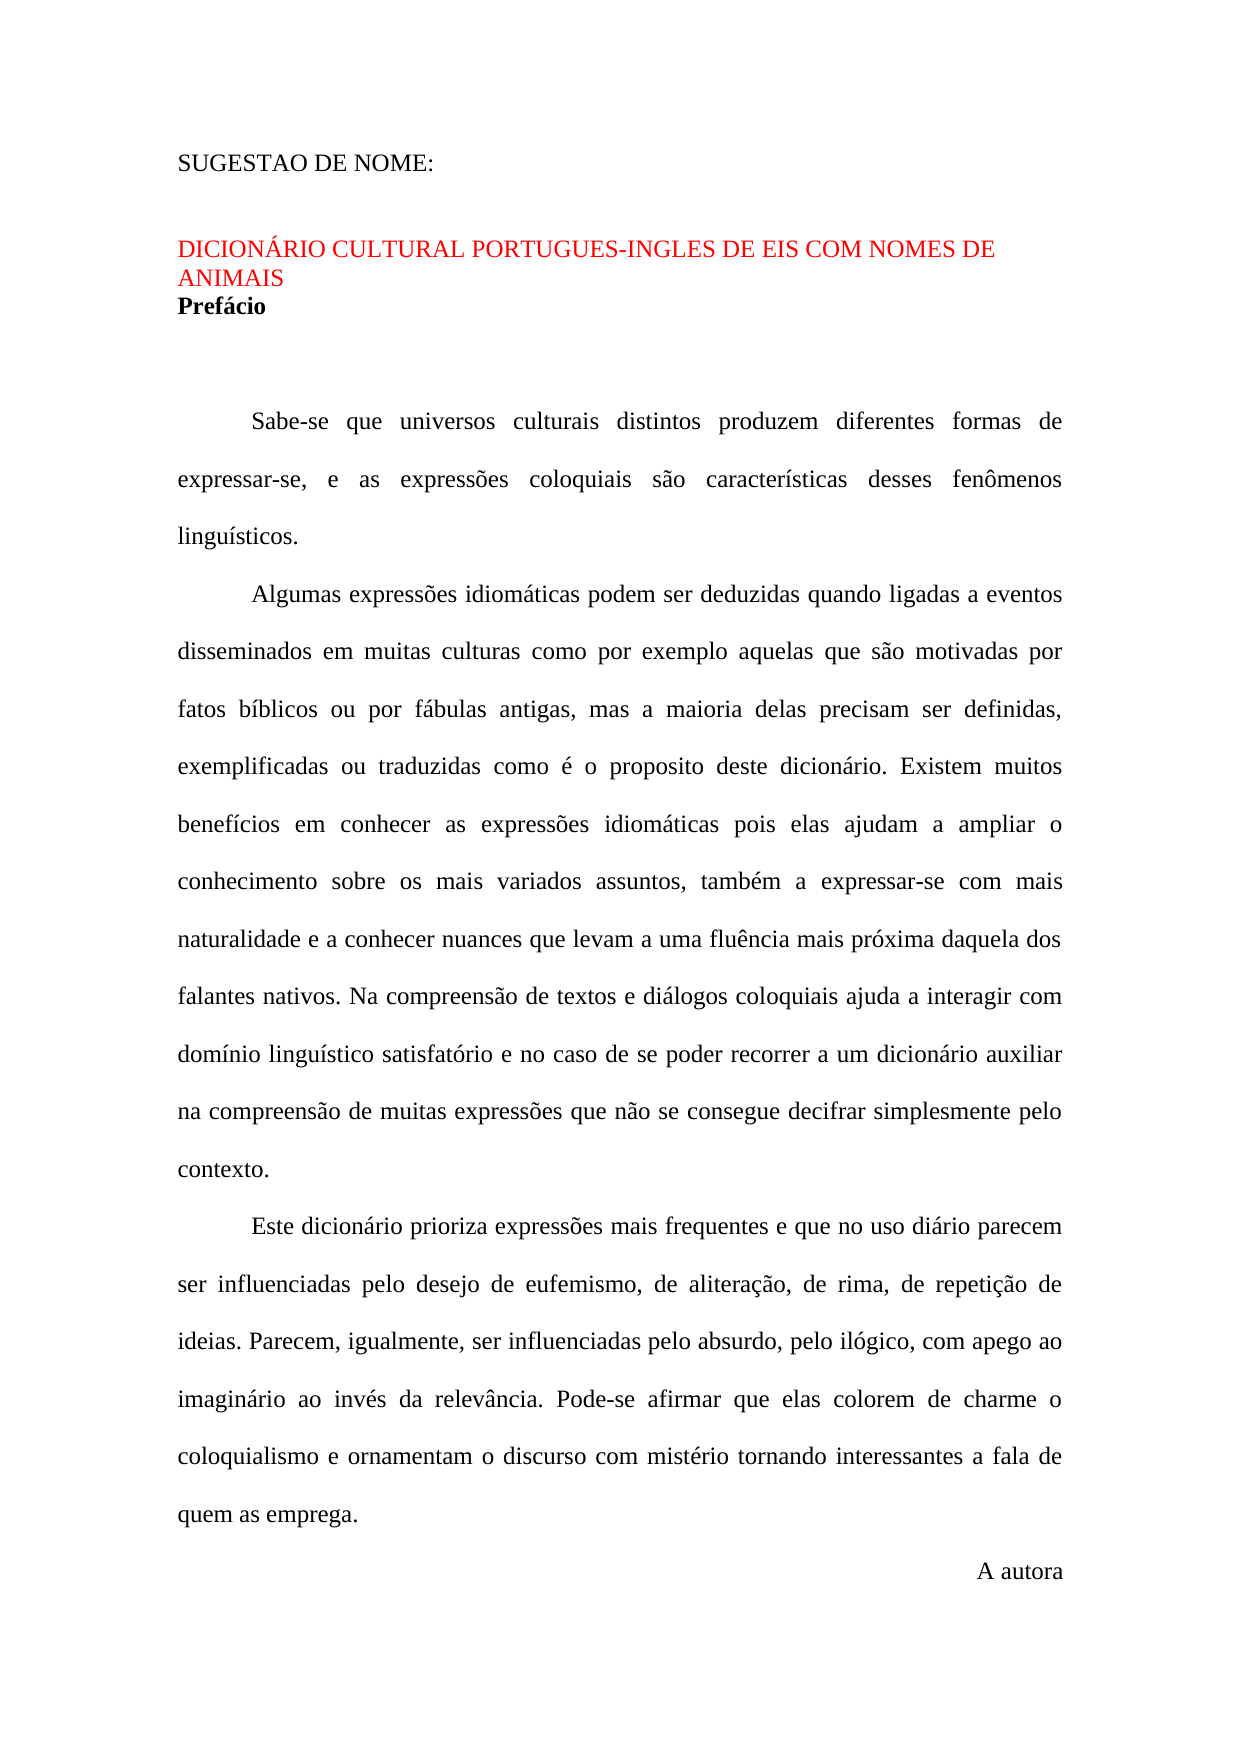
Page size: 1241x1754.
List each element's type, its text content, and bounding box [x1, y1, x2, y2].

text Este dicionário prioriza expressões mais frequentes e que no uso diário parecem ser influenciadas pelo desejo de eufemismo, de aliteração, de rima, de repetição de ideias. Parecem, igualmente, ser influenciadas pelo absurdo, pelo ilógico, com apego ao imaginário ao invés da relevância. Pode-se afirmar que elas colorem de charme o coloquialismo e ornamentam o discurso com mistério tornando interessantes a fala de quem as emprega. [177, 1211, 1063, 1528]
text SUGESTAO DE NOME: [177, 148, 1063, 176]
text DICIONÁRIO CULTURAL PORTUGUES-INGLES DE EIS COM NOMES DE ANIMAIS [177, 234, 1063, 291]
text Sabe-se que universos culturais distintos produzem diferentes formas de expressar-se, e as expressões coloquiais são características desses fenômenos linguísticos. [177, 406, 1063, 550]
text Prefácio [177, 291, 1063, 320]
text A autora [177, 1556, 1063, 1585]
text Algumas expressões idiomáticas podem ser deduzidas quando ligadas a eventos disseminados em muitas culturas como por exemplo aquelas que são motivadas por fatos bíblicos ou por fábulas antigas, mas a maioria delas precisam ser definidas, exemplificadas ou traduzidas como é o proposito deste dicionário. Existem muitos benefícios em conhecer as expressões idiomáticas pois elas ajudam a ampliar o conhecimento sobre os mais variados assuntos, também a expressar-se com mais naturalidade e a conhecer nuances que levam a uma fluência mais próxima daquela dos falantes nativos. Na compreensão de textos e diálogos coloquiais ajuda a interagir com domínio linguístico satisfatório e no caso de se poder recorrer a um dicionário auxiliar na compreensão de muitas expressões que não se consegue decifrar simplesmente pelo contexto. [177, 579, 1063, 1183]
